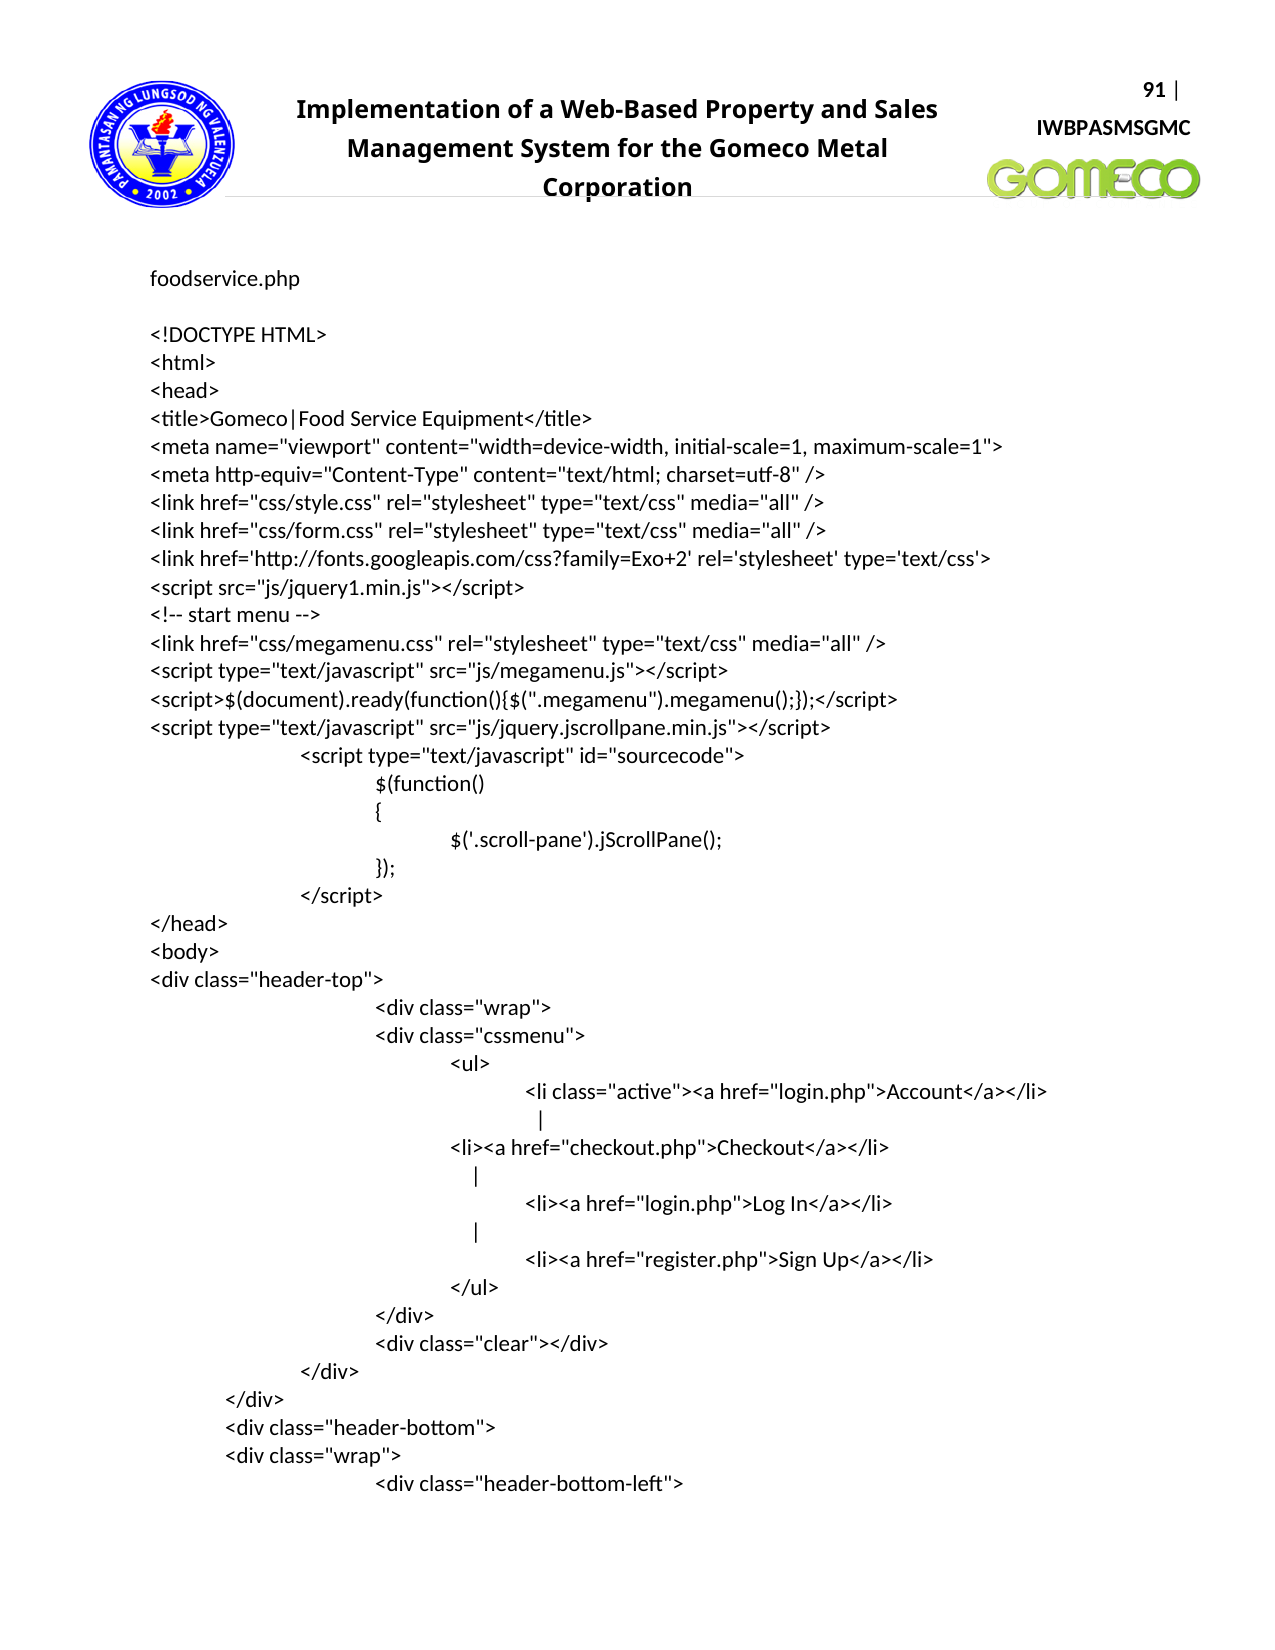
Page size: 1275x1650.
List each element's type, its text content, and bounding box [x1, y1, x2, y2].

text <link href="css/form.css" rel="stylesheet" type="text/css" media="all" /> [150, 517, 1172, 544]
text <div class="header-top"> [150, 965, 1172, 993]
text <head> [150, 376, 1172, 404]
text <script type="text/javascript" src="js/megamenu.js"></script> [150, 657, 1172, 685]
text <div class="header-bottom"> [150, 1413, 1172, 1441]
text <li><a href="login.php">Log In</a></li> [150, 1189, 1172, 1217]
text <script type="text/javascript" src="js/jquery.jscrollpane.min.js"></script> [150, 713, 1172, 741]
text }); [150, 853, 1172, 881]
text </script> [150, 881, 1172, 909]
text foodservice.php [150, 264, 1172, 292]
text </ul> [150, 1273, 1172, 1301]
text <script>$(document).ready(function(){$(".megamenu").megamenu();});</script> [150, 685, 1172, 713]
text <link href="css/style.css" rel="stylesheet" type="text/css" media="all" /> [150, 488, 1172, 517]
text <meta http-equiv="Content-Type" content="text/html; charset=utf-8" /> [150, 461, 1172, 488]
text <li><a href="checkout.php">Checkout</a></li> [150, 1133, 1172, 1161]
text <link href='http://fonts.googleapis.com/css?family=Exo+2' rel='stylesheet' type='text/css'> [150, 544, 1172, 573]
text | [150, 1105, 1172, 1133]
text <li><a href="register.php">Sign Up</a></li> [150, 1245, 1172, 1273]
text </div> [150, 1301, 1172, 1329]
text <body> [150, 937, 1172, 965]
text <meta name="viewport" content="width=device-width, initial-scale=1, maximum-scale=1"> [150, 432, 1172, 461]
picture [981, 158, 1205, 209]
picture [53, 51, 274, 247]
text { [150, 797, 1172, 825]
text | [150, 1161, 1172, 1189]
text | [150, 1217, 1172, 1245]
text $(function() [150, 769, 1172, 797]
text <link href="css/megamenu.css" rel="stylesheet" type="text/css" media="all" /> [150, 629, 1172, 657]
text <!-- start menu --> [150, 601, 1172, 629]
text <!DOCTYPE HTML> [150, 320, 1172, 348]
text <script src="js/jquery1.min.js"></script> [150, 573, 1172, 601]
text <div class="wrap"> [150, 1441, 1172, 1469]
text <div class="cssmenu"> [150, 1021, 1172, 1049]
text <title>Gomeco|Food Service Equipment</title> [150, 404, 1172, 432]
text $('.scroll-pane').jScrollPane(); [150, 825, 1172, 853]
text </div> [150, 1385, 1172, 1413]
text <ul> [150, 1049, 1172, 1077]
text <div class="header-bottom-left"> [150, 1469, 1172, 1497]
text </div> [150, 1357, 1172, 1385]
text </head> [150, 909, 1172, 937]
text <script type="text/javascript" id="sourcecode"> [150, 741, 1172, 769]
text <html> [150, 348, 1172, 376]
text <li class="active"><a href="login.php">Account</a></li> [150, 1077, 1172, 1105]
text <div class="wrap"> [150, 993, 1172, 1021]
text <div class="clear"></div> [150, 1329, 1172, 1357]
